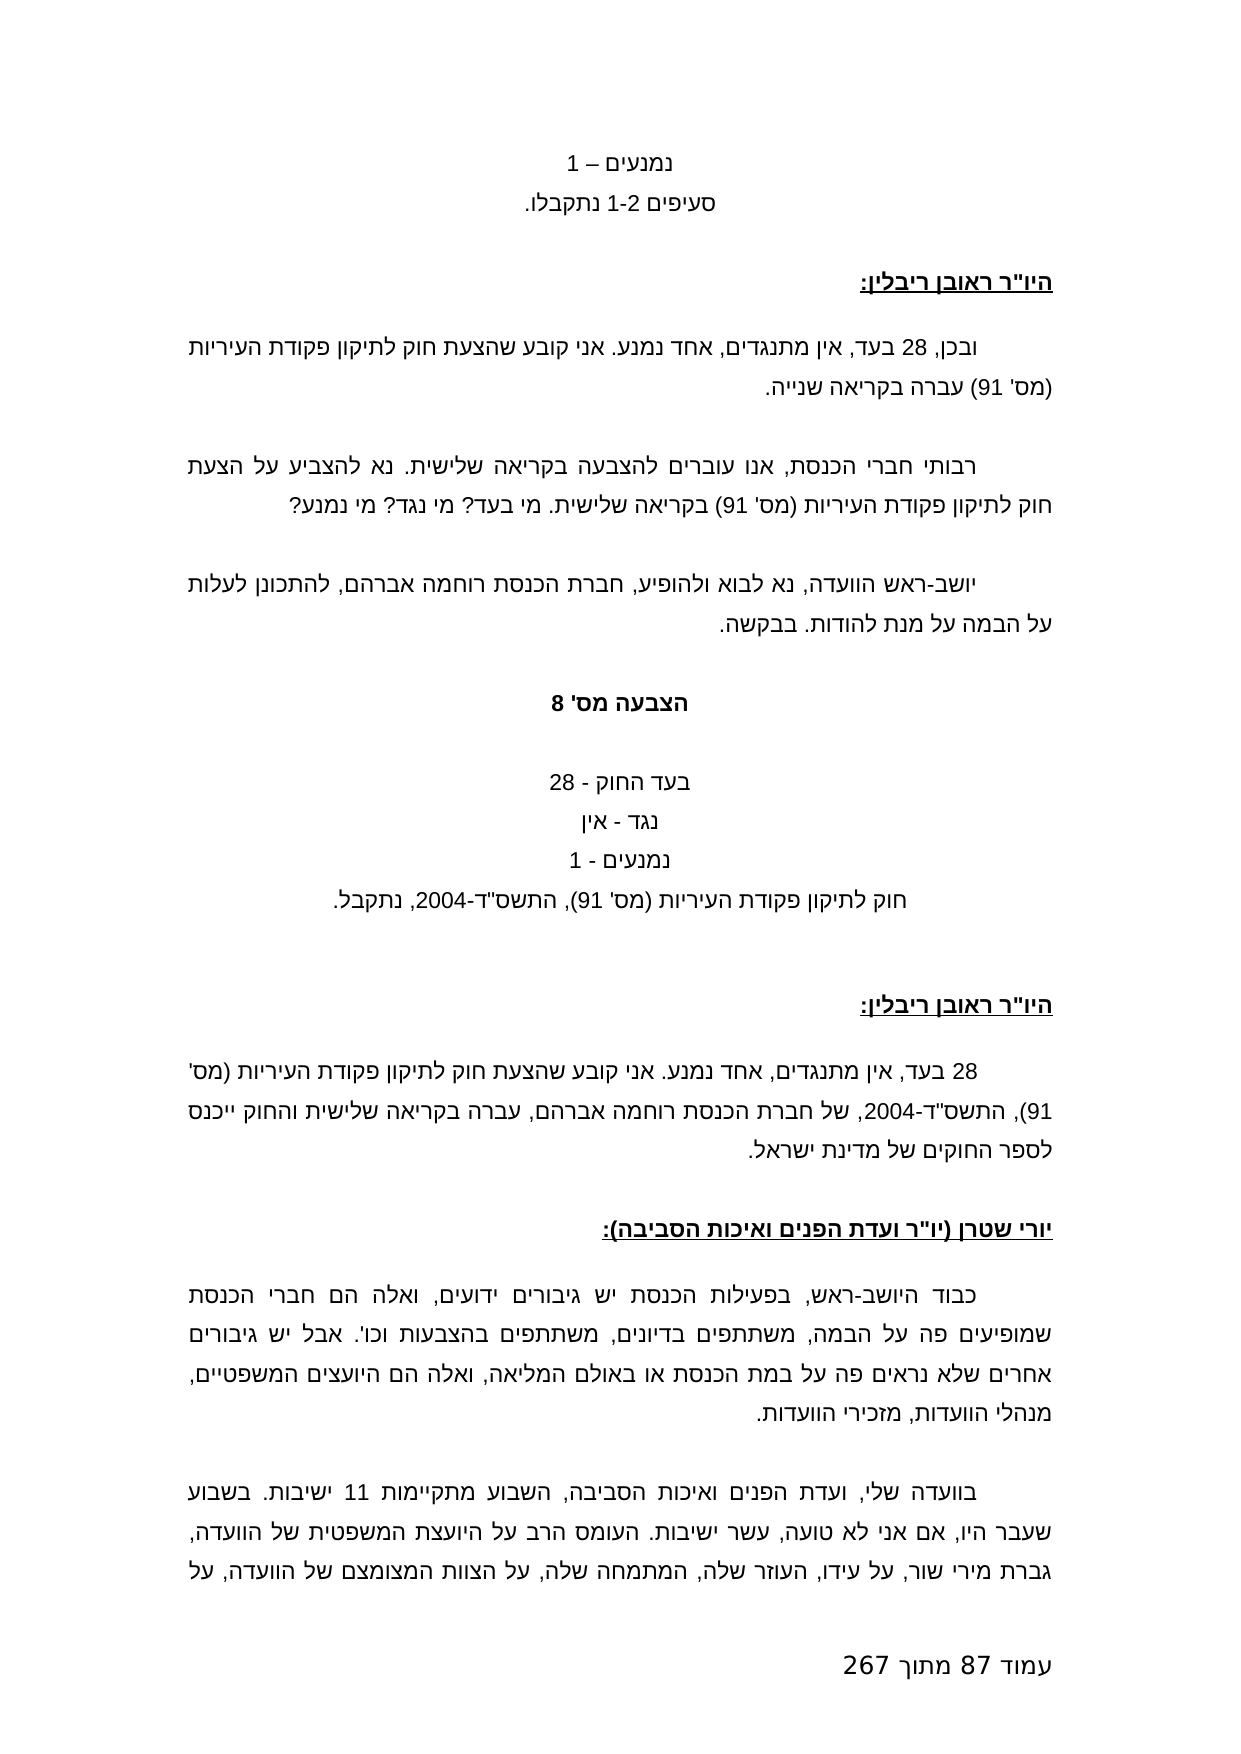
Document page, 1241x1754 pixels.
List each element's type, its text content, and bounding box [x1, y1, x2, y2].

text בעד החוק - 28 [187, 768, 1053, 795]
text יורי שטרן (יו"ר ועדת הפנים ואיכות הסביבה): [187, 1216, 1053, 1242]
text יושב-ראש הוועדה, נא לבוא ולהופיע, חברת הכנסת רוחמה אברהם, להתכונן לעלות על הבמה על מנת להודות. בבקשה. [187, 571, 1053, 637]
text כבוד היושב-ראש, בפעילות הכנסת יש גיבורים ידועים, ואלה הם חברי הכנסת שמופיעים פה על הבמה, משתתפים בדיונים, משתתפים בהצבעות וכו'. אבל יש גיבורים אחרים שלא נראים פה על במת הכנסת או באולם המליאה, ואלה הם היועצים המשפטיים, מנהלי הוועדות, מזכירי הוועדות. [187, 1282, 1053, 1427]
text היו"ר ראובן ריבלין: [187, 268, 1053, 295]
text הצבעה מס' 8 [187, 689, 1053, 716]
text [187, 1479, 1053, 1584]
text היו"ר ראובן ריבלין: [187, 992, 1053, 1019]
text נמנעים – 1 [187, 150, 1053, 176]
text חוק לתיקון פקודת העיריות (מס' 91), התשס"ד-2004, נתקבל. [187, 887, 1053, 913]
text רבותי חברי הכנסת, אנו עוברים להצבעה בקריאה שלישית. נא להצביע על הצעת חוק לתיקון פקודת העיריות (מס' 91) בקריאה שלישית. מי בעד? מי נגד? מי נמנע? [187, 453, 1053, 518]
text ובכן, 28 בעד, אין מתנגדים, אחד נמנע. אני קובע שהצעת חוק לתיקון פקודת העיריות (מס' 91) עברה בקריאה שנייה. [187, 334, 1053, 400]
text 28 בעד, אין מתנגדים, אחד נמנע. אני קובע שהצעת חוק לתיקון פקודת העיריות (מס' 91), התשס"ד-2004, של חברת הכנסת רוחמה אברהם, עברה בקריאה שלישית והחוק ייכנס לספר החוקים של מדינת ישראל. [187, 1058, 1053, 1163]
text סעיפים 1-2 נתקבלו. [187, 189, 1053, 216]
text נגד - אין [187, 808, 1053, 834]
text נמנעים - 1 [187, 847, 1053, 874]
